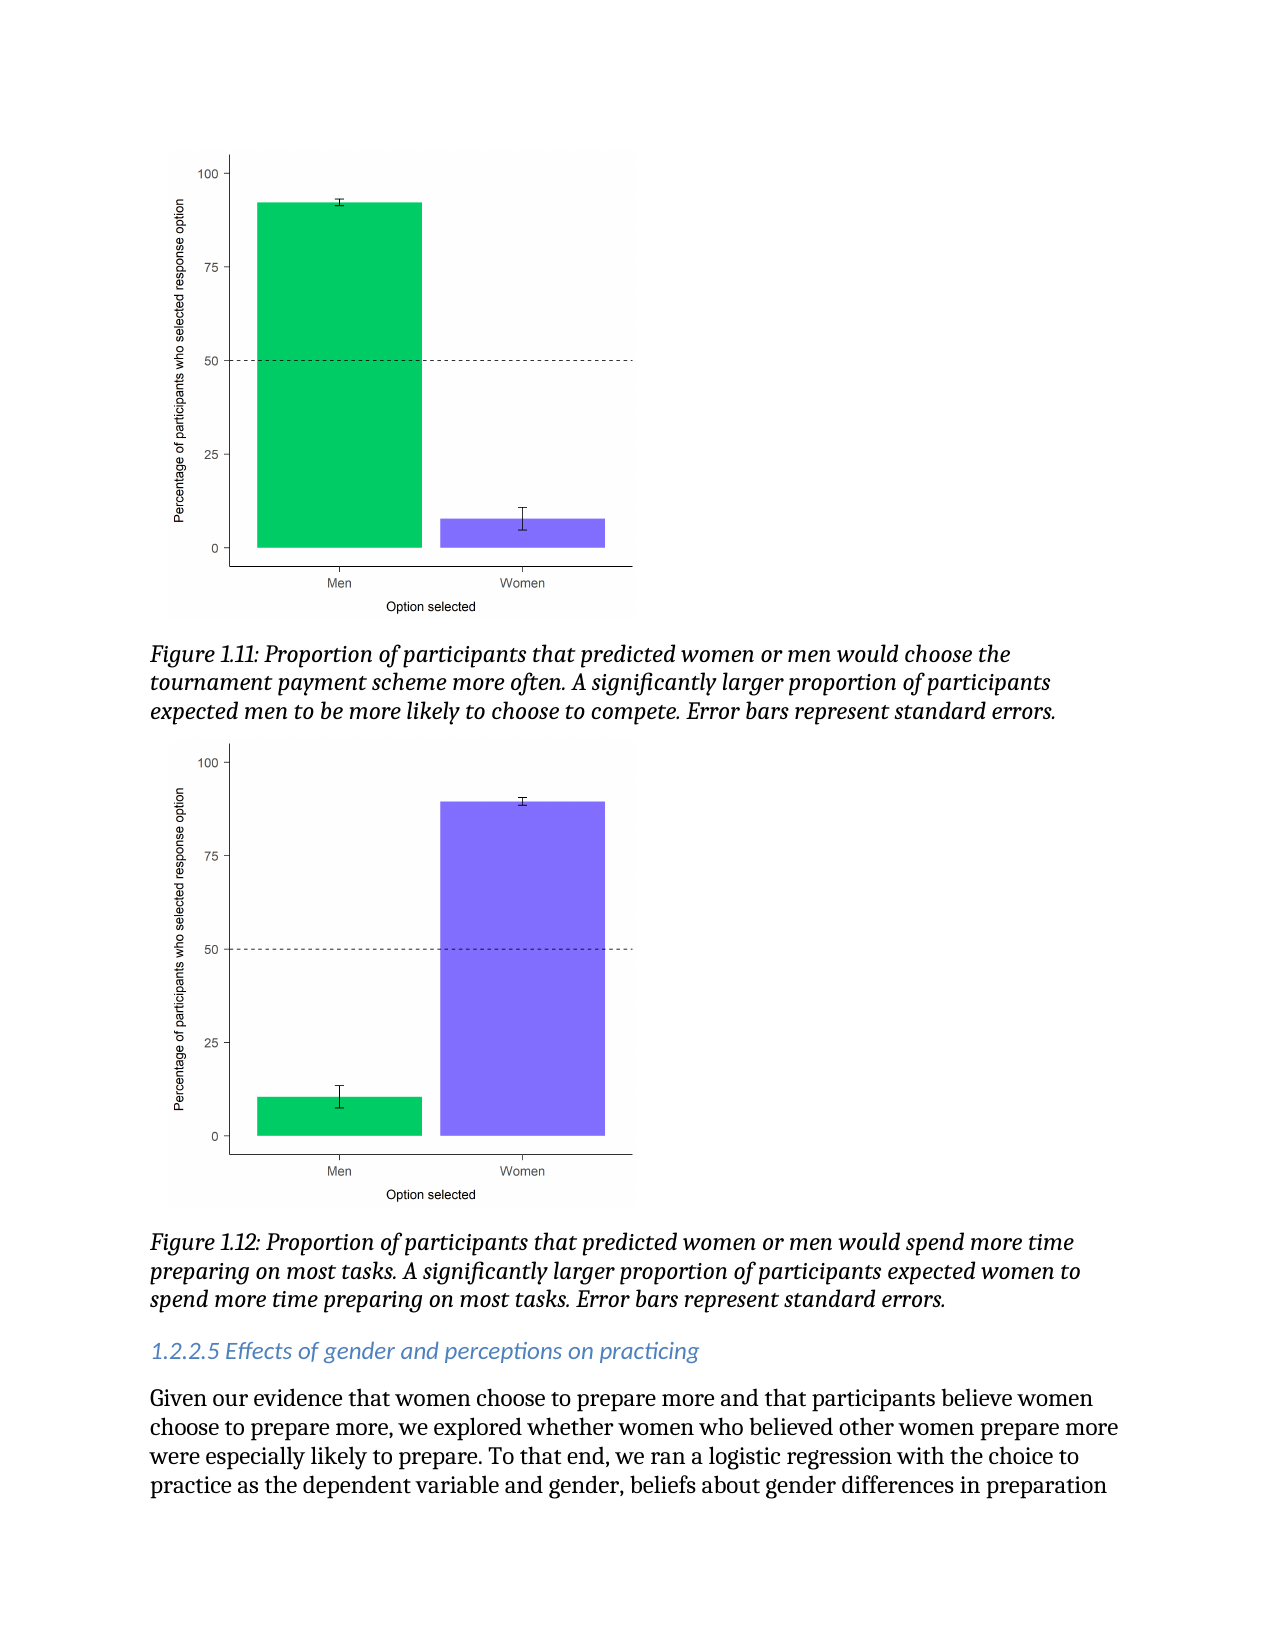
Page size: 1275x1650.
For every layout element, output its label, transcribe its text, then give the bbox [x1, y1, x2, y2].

text Figure 1.11: Proportion of participants that predicted women or men would choose the tournament payment scheme more often. A significantly larger proportion of participants expected men to be more likely to choose to compete. Error bars represent standard errors. [150, 639, 1125, 726]
text Figure 1.12: Proportion of participants that predicted women or men would spend more time preparing on most tasks. A significantly larger proportion of participants expected women to spend more time preparing on most tasks. Error bars represent standard errors. [150, 1228, 1125, 1314]
subtitle 1.2.2.5 Effects of gender and perceptions on practicing [150, 1335, 1125, 1366]
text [150, 1384, 1125, 1499]
picture [168, 738, 638, 1207]
picture [168, 150, 638, 619]
